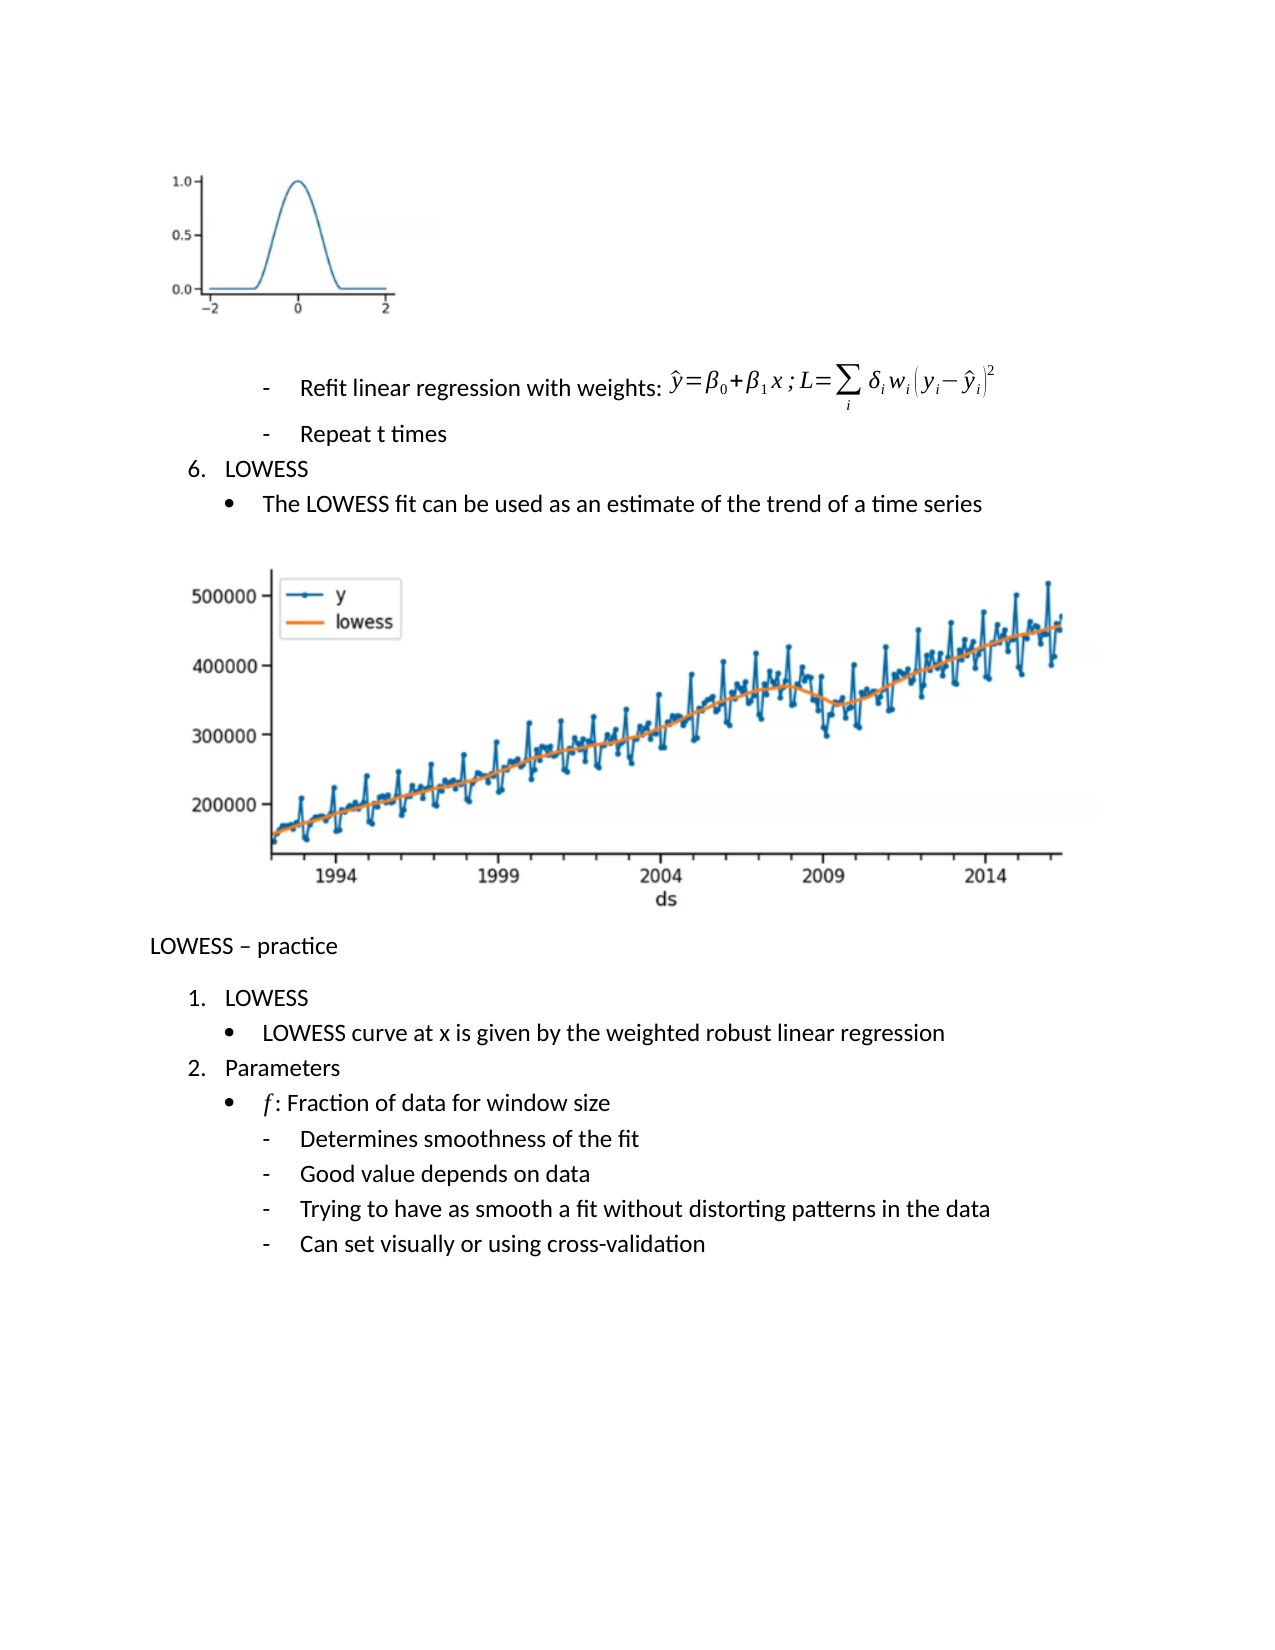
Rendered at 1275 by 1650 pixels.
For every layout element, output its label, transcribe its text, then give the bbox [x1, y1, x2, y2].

list The LOWESS fit can be used as an estimate of the trend of a time series [225, 488, 1125, 518]
list Good value depends on data [262, 1158, 1125, 1189]
list Repeat t times [262, 418, 1125, 448]
list LOWESS [187, 982, 1125, 1012]
text LOWESS – practice [150, 930, 1125, 961]
picture [150, 150, 442, 340]
list LOWESS [187, 453, 1125, 483]
list Can set visually or using cross-validation [262, 1228, 1125, 1259]
list : Fraction of data for window size [225, 1087, 1125, 1119]
list Determines smoothness of the fit [262, 1123, 1125, 1154]
list Trying to have as smooth a fit without distorting patterns in the data [262, 1193, 1125, 1224]
list Parameters [187, 1052, 1125, 1082]
list LOWESS curve at x is given by the weighted robust linear regression [225, 1017, 1125, 1047]
list Refit linear regression with weights: [262, 362, 1125, 413]
picture [150, 539, 1098, 909]
